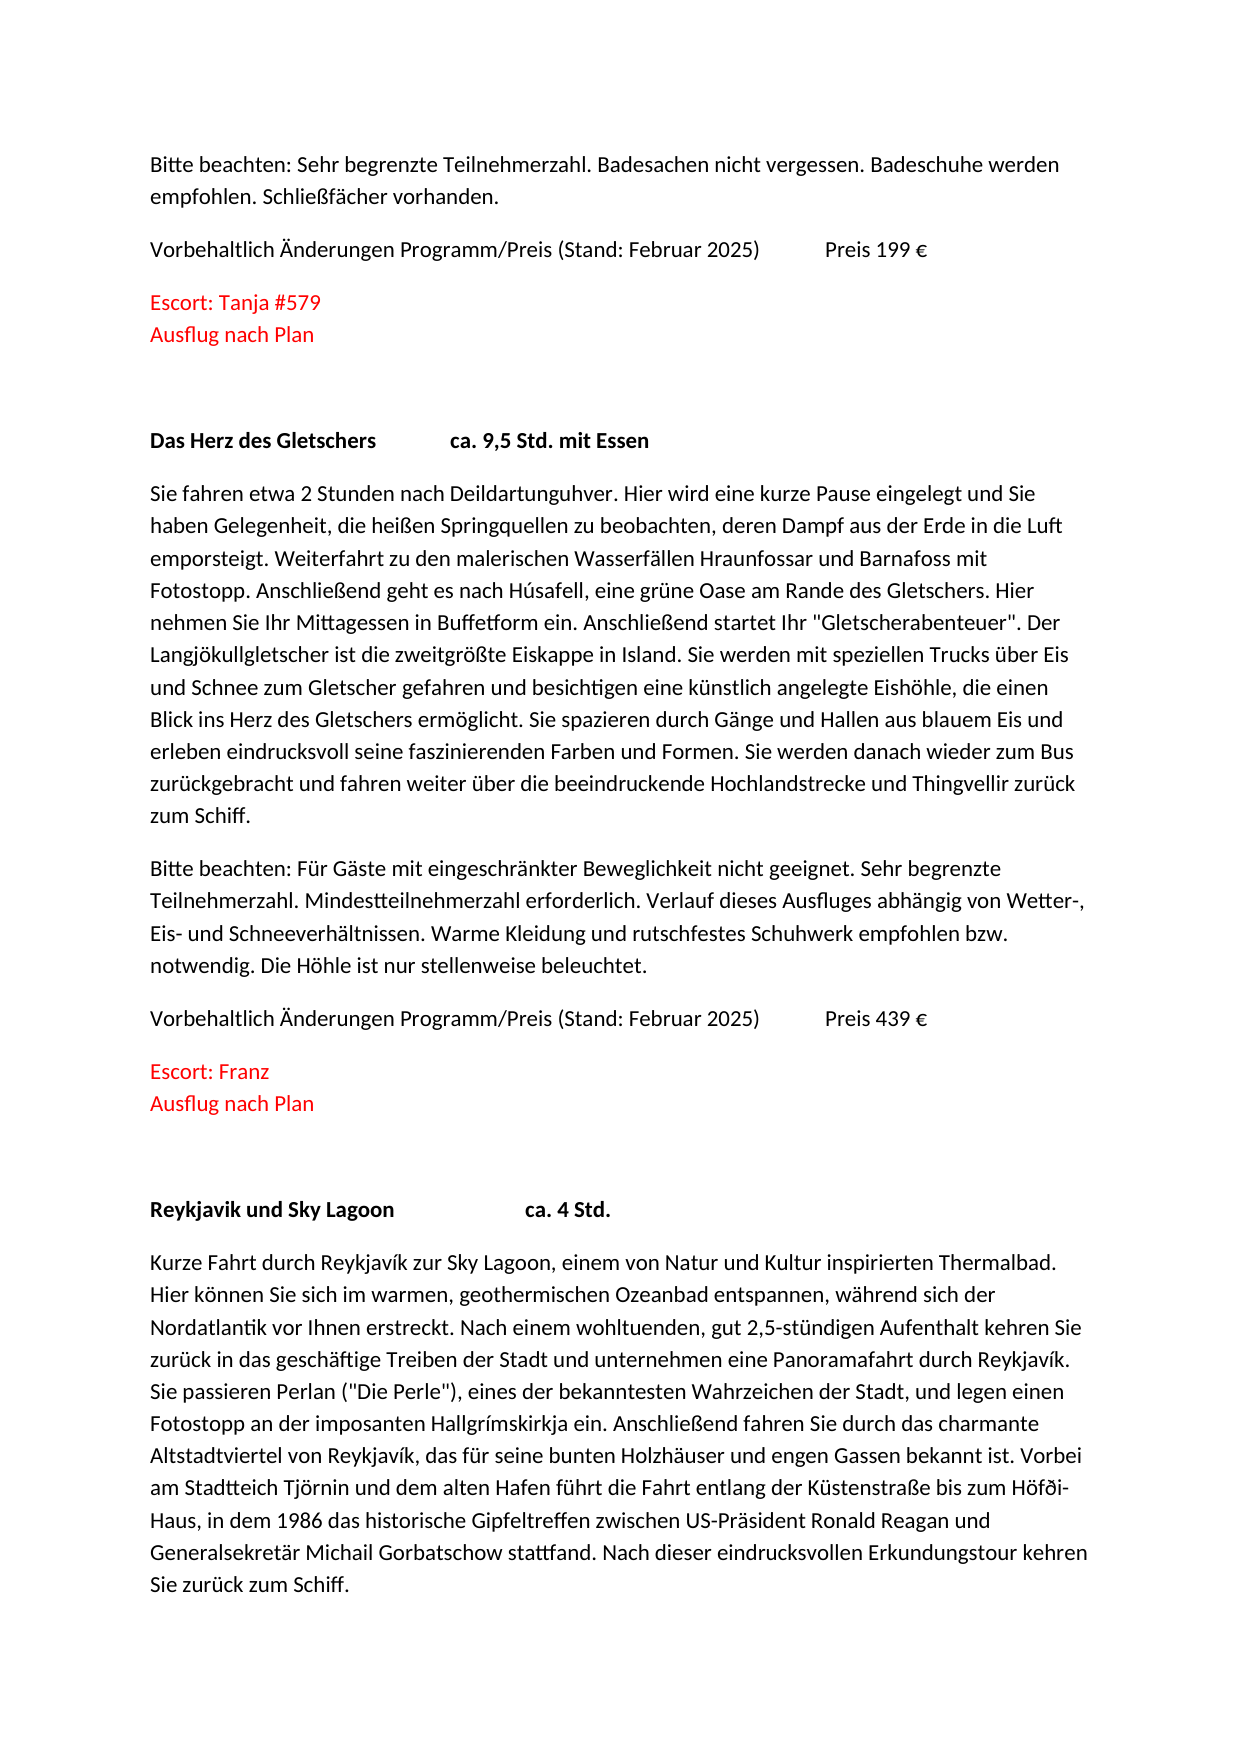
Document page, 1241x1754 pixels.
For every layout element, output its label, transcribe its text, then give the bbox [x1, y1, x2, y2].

text Das Herz des Gletschers ca. 9,5 Std. mit Essen [150, 426, 1090, 454]
text Escort: Tanja #579 Ausflug nach Plan [150, 288, 1090, 348]
text Vorbehaltlich Änderungen Programm/Preis (Stand: Februar 2025) Preis 439 € [150, 1004, 1090, 1032]
text Reykjavik und Sky Lagoon ca. 4 Std. [150, 1195, 1090, 1223]
text Sie fahren etwa 2 Stunden nach Deildartunguhver. Hier wird eine kurze Pause eingelegt und Sie haben Gelegenheit, die heißen Springquellen zu beobachten, deren Dampf aus der Erde in die Luft emporsteigt. Weiterfahrt zu den malerischen Wasserfällen Hraunfossar und Barnafoss mit Fotostopp. Anschließend geht es nach Húsafell, eine grüne Oase am Rande des Gletschers. Hier nehmen Sie Ihr Mittagessen in Buffetform ein. Anschließend startet Ihr "Gletscherabenteuer". Der Langjökullgletscher ist die zweitgrößte Eiskappe in Island. Sie werden mit speziellen Trucks über Eis und Schnee zum Gletscher gefahren und besichtigen eine künstlich angelegte Eishöhle, die einen Blick ins Herz des Gletschers ermöglicht. Sie spazieren durch Gänge und Hallen aus blauem Eis und erleben eindrucksvoll seine faszinierenden Farben und Formen. Sie werden danach wieder zum Bus zurückgebracht und fahren weiter über die beeindruckende Hochlandstrecke und Thingvellir zurück zum Schiff. [150, 479, 1090, 829]
text Vorbehaltlich Änderungen Programm/Preis (Stand: Februar 2025) Preis 199 € [150, 235, 1090, 263]
text Bitte beachten: Sehr begrenzte Teilnehmerzahl. Badesachen nicht vergessen. Badeschuhe werden empfohlen. Schließfächer vorhanden. [150, 150, 1090, 210]
text Bitte beachten: Für Gäste mit eingeschränkter Beweglichkeit nicht geeignet. Sehr begrenzte Teilnehmerzahl. Mindestteilnehmerzahl erforderlich. Verlauf dieses Ausfluges abhängig von Wetter-, Eis- und Schneeverhältnissen. Warme Kleidung und rutschfestes Schuhwerk empfohlen bzw. notwendig. Die Höhle ist nur stellenweise beleuchtet. [150, 854, 1090, 979]
text Escort: Franz Ausflug nach Plan [150, 1057, 1090, 1117]
text Kurze Fahrt durch Reykjavík zur Sky Lagoon, einem von Natur und Kultur inspirierten Thermalbad. Hier können Sie sich im warmen, geothermischen Ozeanbad entspannen, während sich der Nordatlantik vor Ihnen erstreckt. Nach einem wohltuenden, gut 2,5-stündigen Aufenthalt kehren Sie zurück in das geschäftige Treiben der Stadt und unternehmen eine Panoramafahrt durch Reykjavík. Sie passieren Perlan ("Die Perle"), eines der bekanntesten Wahrzeichen der Stadt, und legen einen Fotostopp an der imposanten Hallgrímskirkja ein. Anschließend fahren Sie durch das charmante Altstadtviertel von Reykjavík, das für seine bunten Holzhäuser und engen Gassen bekannt ist. Vorbei am Stadtteich Tjörnin und dem alten Hafen führt die Fahrt entlang der Küstenstraße bis zum Höfði-Haus, in dem 1986 das historische Gipfeltreffen zwischen US-Präsident Ronald Reagan und Generalsekretär Michail Gorbatschow stattfand. Nach dieser eindrucksvollen Erkundungstour kehren Sie zurück zum Schiff. [150, 1248, 1090, 1598]
